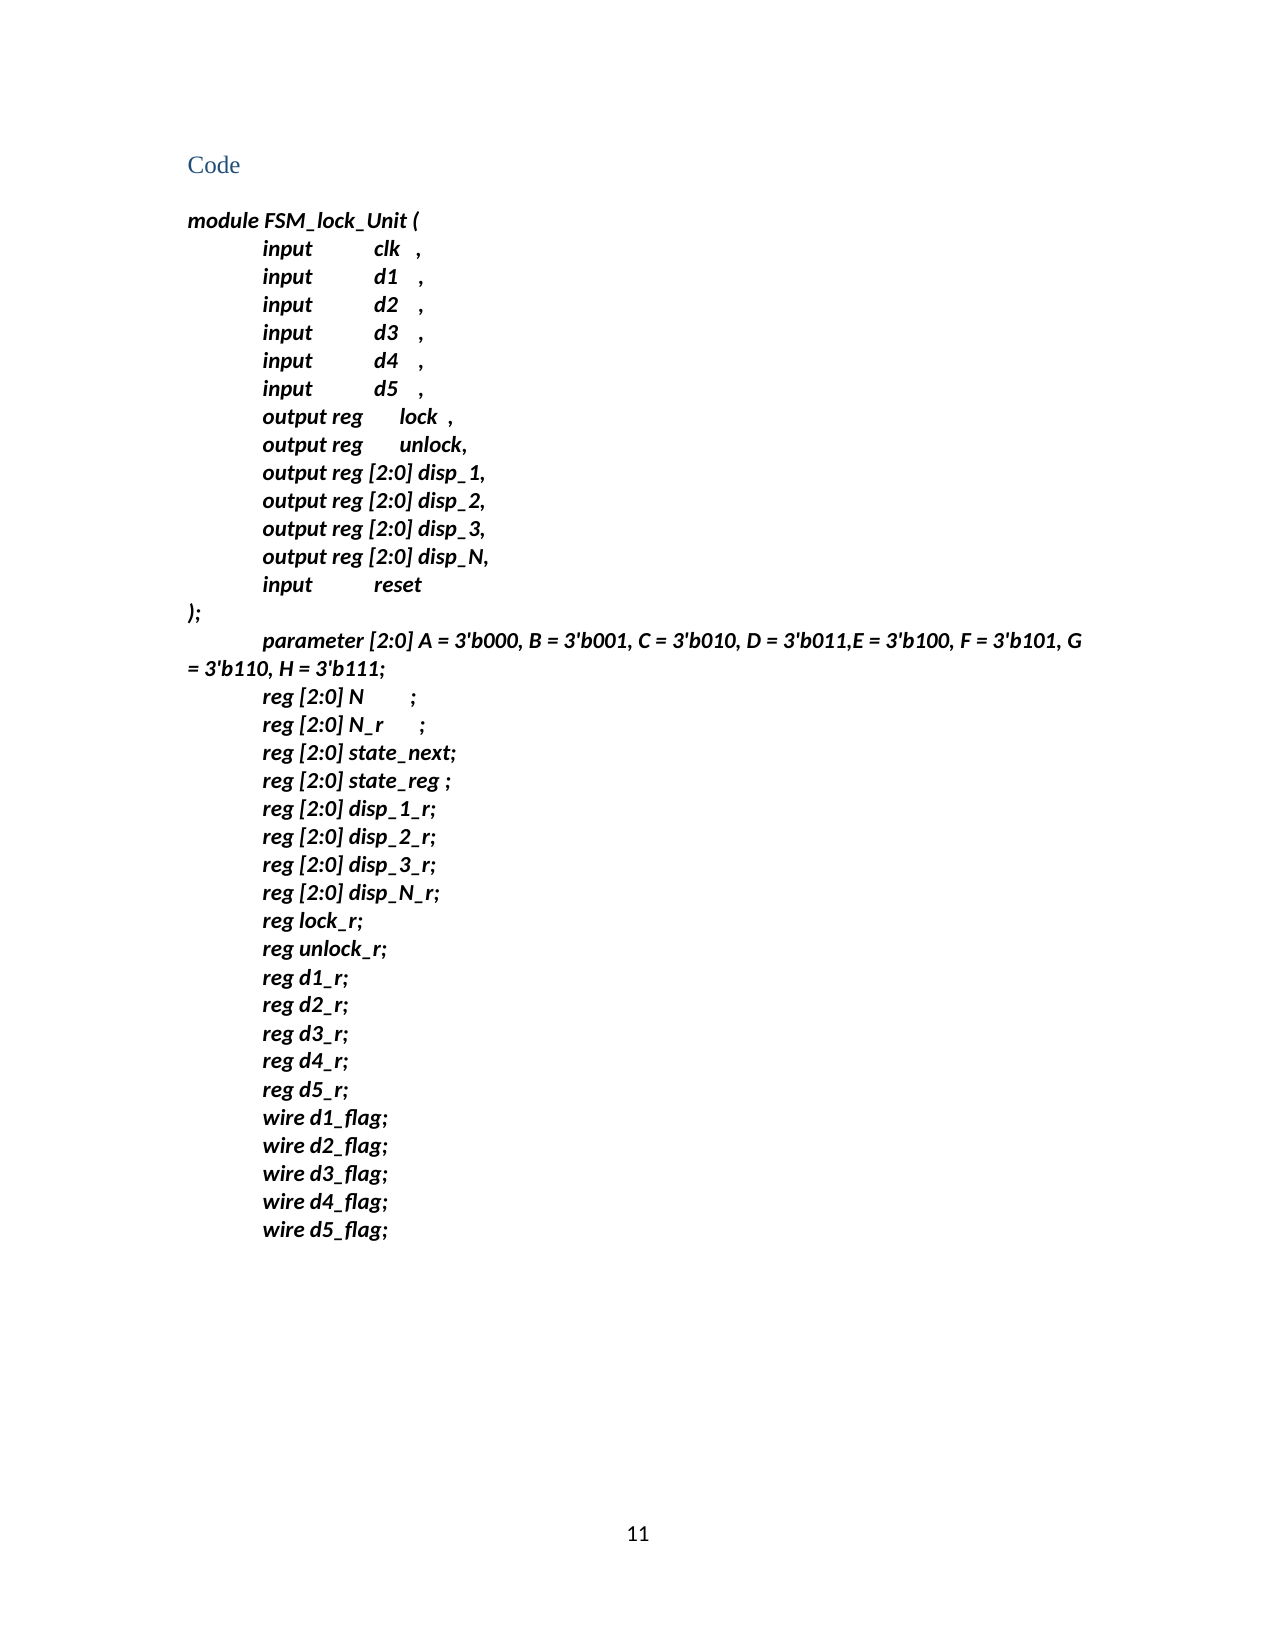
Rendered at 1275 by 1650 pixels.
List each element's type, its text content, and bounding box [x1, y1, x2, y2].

text reg d2_r; [187, 991, 1087, 1019]
text wire d4_flag; [187, 1187, 1087, 1215]
text input d4 , [187, 346, 1087, 374]
text output reg [2:0] disp_N, [187, 542, 1087, 570]
text reg [2:0] state_next; [187, 738, 1087, 766]
text reg [2:0] N_r ; [187, 710, 1087, 738]
text ); [187, 598, 1087, 626]
text module FSM_lock_Unit ( [187, 206, 1087, 234]
text input d2 , [187, 290, 1087, 318]
text reg [2:0] disp_N_r; [187, 878, 1087, 907]
text reg d4_r; [187, 1047, 1087, 1075]
text input clk , [187, 234, 1087, 262]
text reg [2:0] disp_2_r; [187, 822, 1087, 851]
text input d5 , [187, 374, 1087, 402]
text input d1 , [187, 262, 1087, 290]
text reg d1_r; [187, 963, 1087, 991]
text reg d5_r; [187, 1075, 1087, 1103]
text output reg [2:0] disp_3, [187, 514, 1087, 542]
subtitle Code [187, 150, 1087, 179]
text output reg [2:0] disp_1, [187, 458, 1087, 486]
text wire d2_flag; [187, 1131, 1087, 1159]
text input reset [187, 570, 1087, 598]
text reg [2:0] state_reg ; [187, 766, 1087, 794]
text reg unlock_r; [187, 934, 1087, 963]
text input d3 , [187, 318, 1087, 346]
text wire d1_flag; [187, 1103, 1087, 1131]
text wire d3_flag; [187, 1159, 1087, 1187]
text reg [2:0] disp_3_r; [187, 851, 1087, 878]
text output reg lock , [187, 402, 1087, 430]
text wire d5_flag; [187, 1215, 1087, 1243]
text parameter [2:0] A = 3'b000, B = 3'b001, C = 3'b010, D = 3'b011,E = 3'b100, F = 3'b101, G = 3'b110, H = 3'b111; [187, 626, 1087, 682]
text output reg [2:0] disp_2, [187, 486, 1087, 514]
text reg d3_r; [187, 1019, 1087, 1047]
text output reg unlock, [187, 430, 1087, 458]
text reg [2:0] N ; [187, 682, 1087, 710]
text reg lock_r; [187, 907, 1087, 934]
text reg [2:0] disp_1_r; [187, 794, 1087, 822]
